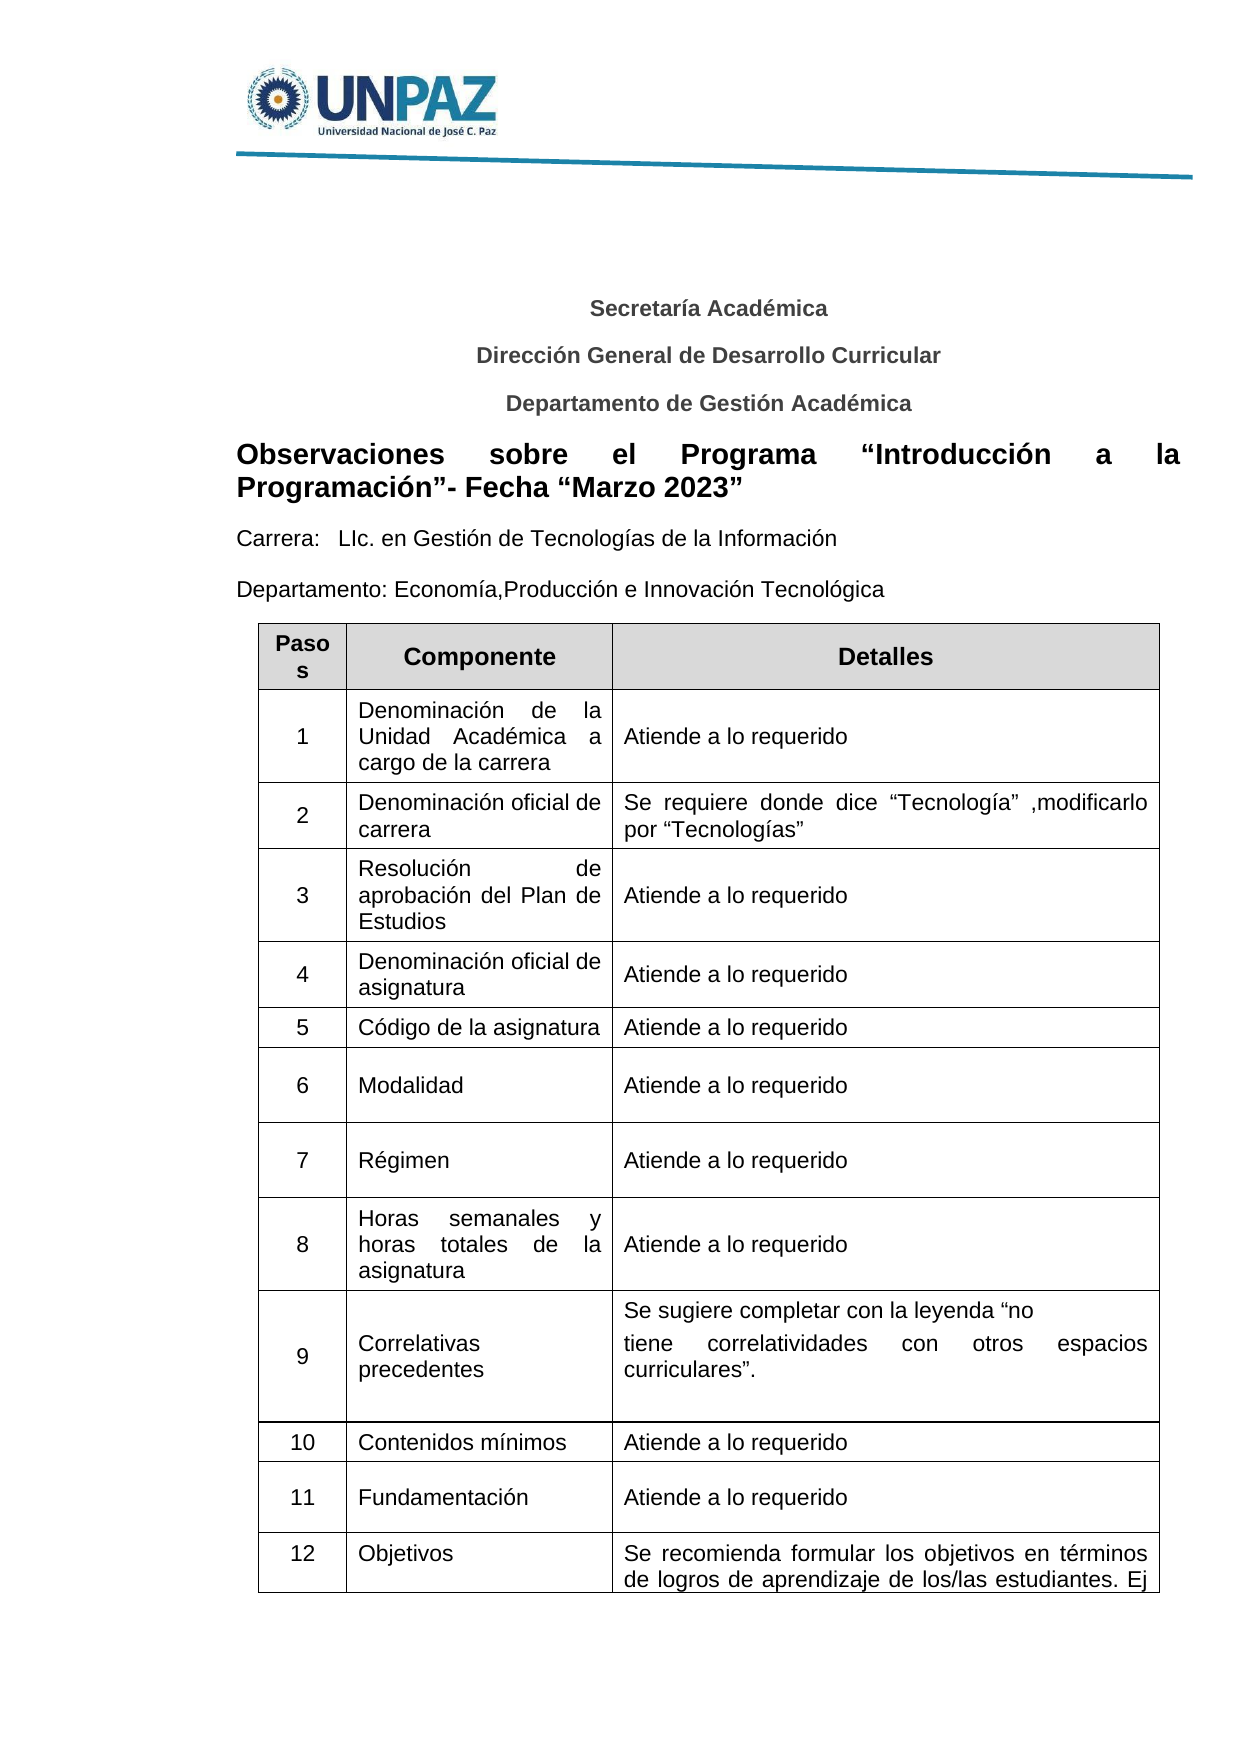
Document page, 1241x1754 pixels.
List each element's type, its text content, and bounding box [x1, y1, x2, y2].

picture [616, 978, 1241, 984]
table_cell 3 [259, 849, 346, 941]
table_cell Atiende a lo requerido [613, 690, 1159, 782]
table_cell Objetivos [347, 1533, 612, 1592]
text Dirección General de Desarrollo Curricular [236, 342, 1181, 369]
table_cell Denominación de la Unidad Académica a cargo de la carrera [347, 690, 612, 782]
table_cell 5 [259, 1008, 346, 1047]
table_cell Horas semanales y horas totales de la asignatura [347, 1198, 612, 1290]
table_cell 8 [259, 1198, 346, 1290]
table_cell 6 [259, 1048, 346, 1122]
table_header Detalles [613, 624, 1159, 689]
table_cell 10 [259, 1423, 346, 1461]
table_cell Se sugiere completar con la leyenda “no tiene correlatividades con otros espacios curriculares”. [613, 1291, 1159, 1421]
table_cell 9 [259, 1291, 346, 1421]
text Secretaría Académica [236, 295, 1181, 322]
table_cell 11 [259, 1462, 346, 1532]
table_cell 7 [259, 1123, 346, 1197]
table_cell Atiende a lo requerido [613, 1008, 1159, 1047]
table_cell Atiende a lo requerido [613, 942, 1159, 1007]
picture [236, 59, 515, 150]
table_cell 2 [259, 783, 346, 848]
table_cell Fundamentación [347, 1462, 612, 1532]
text Departamento de Gestión Académica [236, 390, 1181, 416]
table_cell Atiende a lo requerido [613, 1462, 1159, 1532]
table_cell Denominación oficial de carrera [347, 783, 612, 848]
table_cell Régimen [347, 1123, 612, 1197]
text Carrera: LIc. en Gestión de Tecnologías de la Información [236, 525, 1181, 551]
table_cell Atiende a lo requerido [613, 1123, 1159, 1197]
table_cell Correlativas precedentes [347, 1291, 612, 1421]
table_cell Se requiere donde dice “Tecnología” ,modificarlo por “Tecnologías” [613, 783, 1159, 848]
table_cell Denominación oficial de asignatura [347, 942, 612, 1007]
table_cell 4 [259, 942, 346, 1007]
table_cell Resolución de aprobación del Plan de Estudios [347, 849, 612, 941]
table_cell Contenidos mínimos [347, 1423, 612, 1461]
table_cell 12 [259, 1533, 346, 1592]
text Observaciones sobre el Programa “Introducción a la Programación”- Fecha “Marzo 2023” [236, 437, 1181, 504]
table_cell Atiende a lo requerido [613, 1048, 1159, 1122]
table_cell Atiende a lo requerido [613, 849, 1159, 941]
text Departamento: Economía,Producción e Innovación Tecnológica [236, 576, 1181, 602]
table_cell Código de la asignatura [347, 1008, 612, 1047]
table_cell 1 [259, 690, 346, 782]
table_cell Atiende a lo requerido [613, 1198, 1159, 1290]
table_header Componente [347, 624, 612, 689]
table_cell Atiende a lo requerido [613, 1423, 1159, 1461]
table_cell Modalidad [347, 1048, 612, 1122]
table_header Pasos [259, 624, 346, 689]
